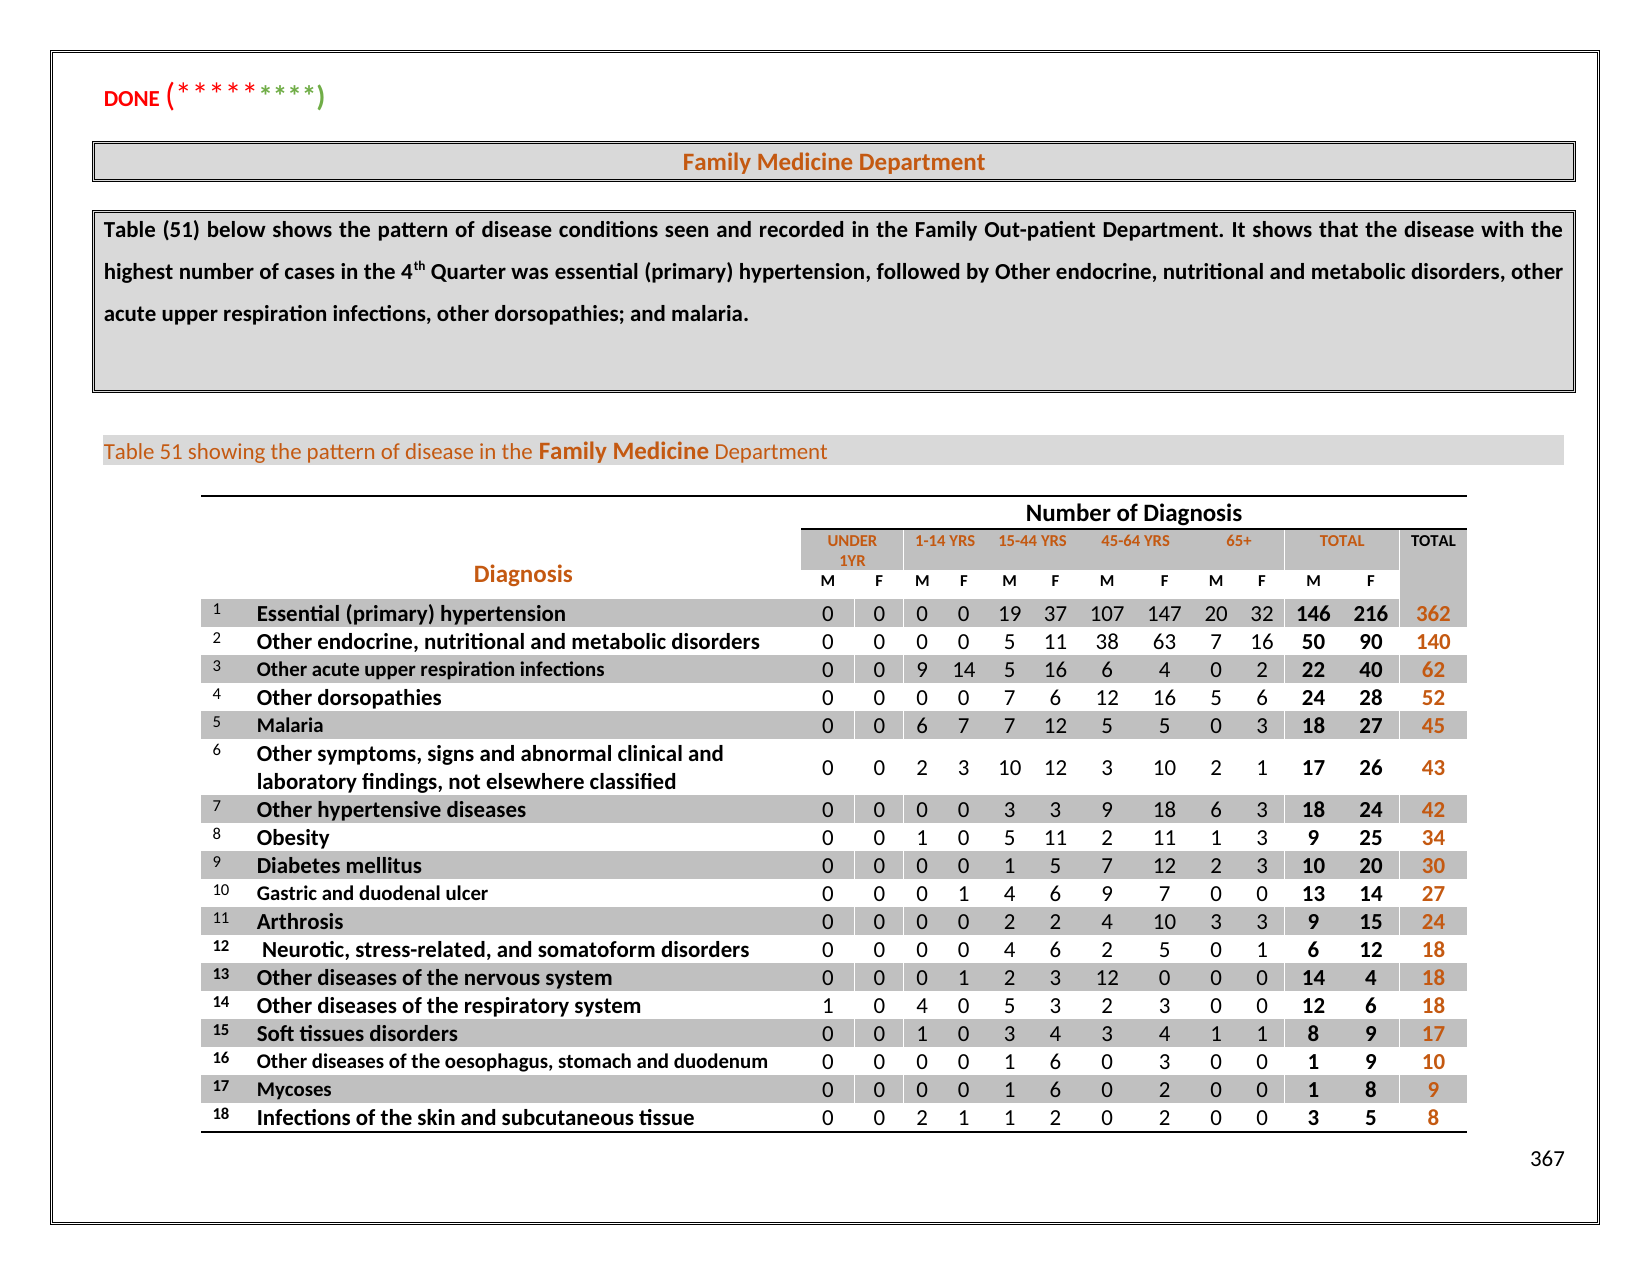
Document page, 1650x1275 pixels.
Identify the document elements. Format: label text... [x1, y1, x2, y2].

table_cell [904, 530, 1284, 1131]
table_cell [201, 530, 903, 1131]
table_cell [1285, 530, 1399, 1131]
text DONE (*********) [103, 73, 1564, 114]
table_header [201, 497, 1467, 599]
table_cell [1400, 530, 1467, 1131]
text Table 51 showing the pattern of disease in the Family Medicine Department [103, 435, 1564, 465]
